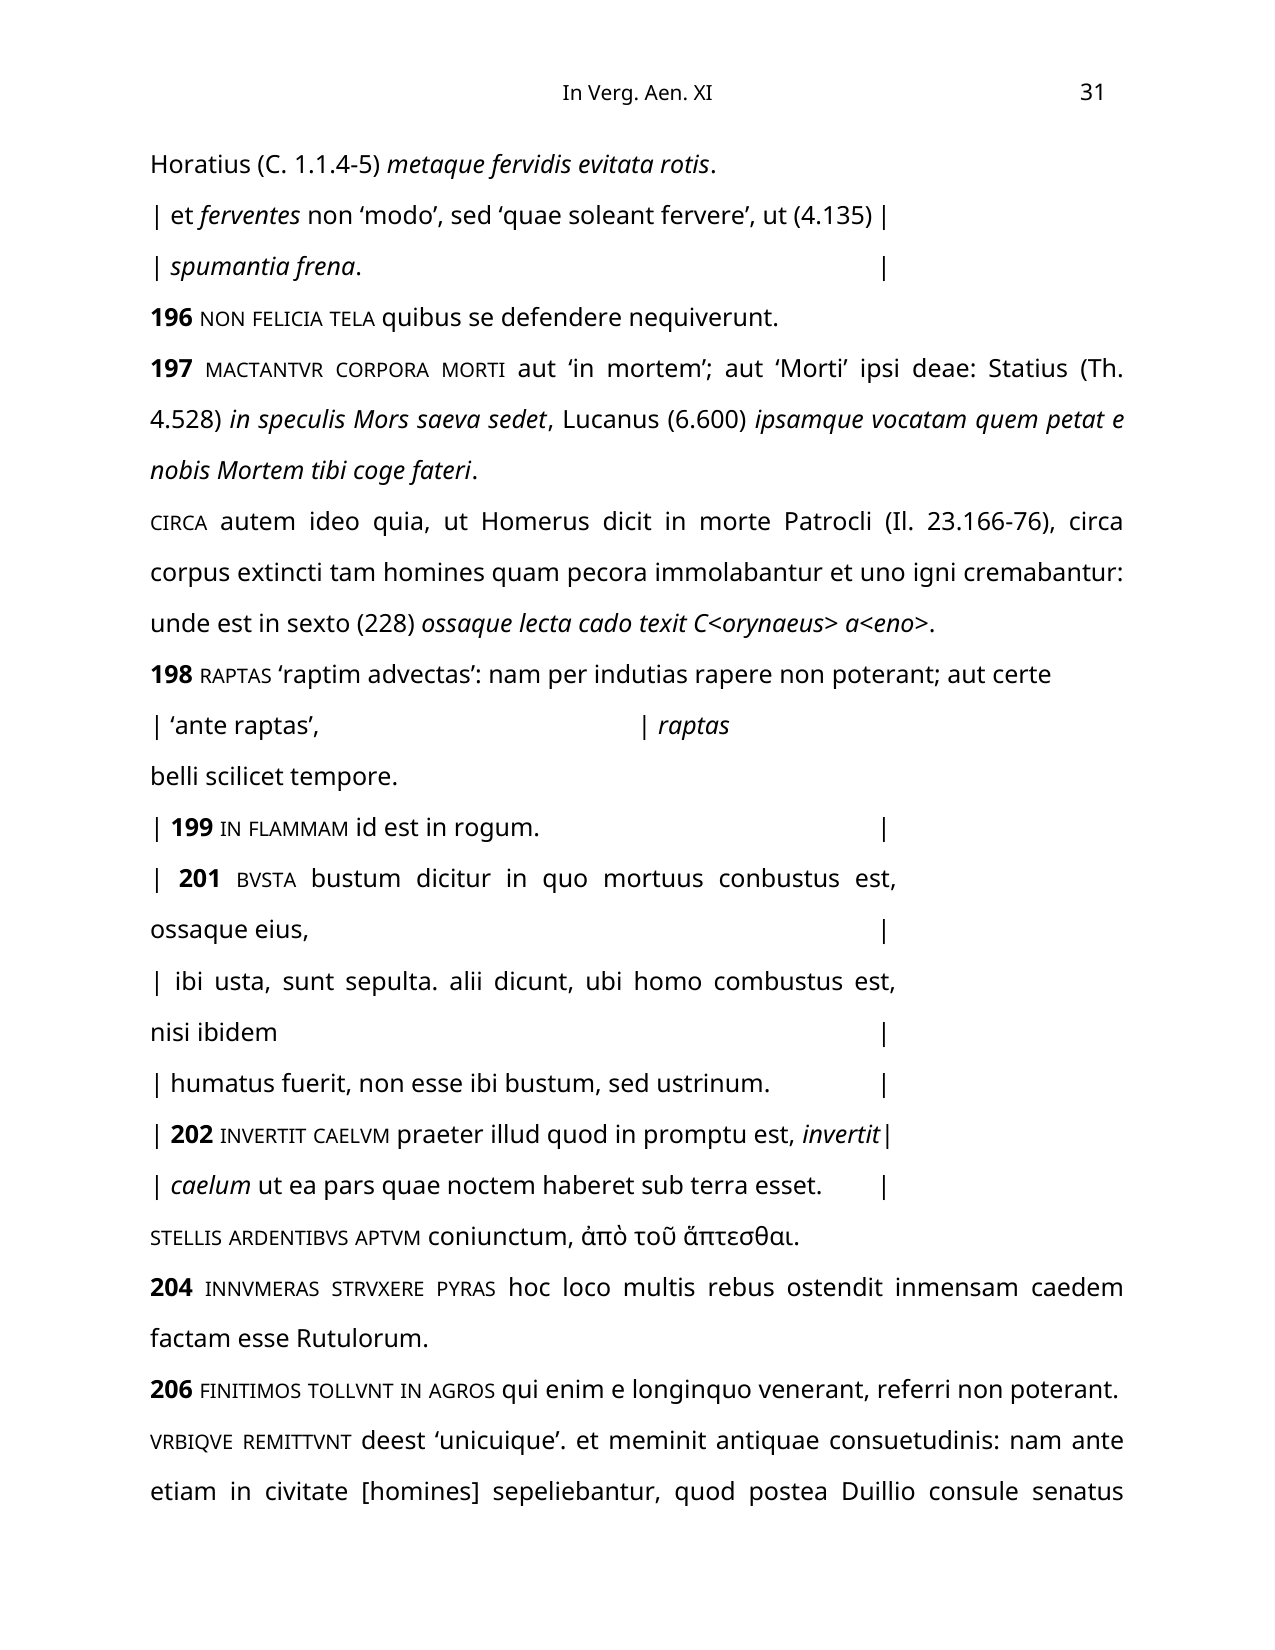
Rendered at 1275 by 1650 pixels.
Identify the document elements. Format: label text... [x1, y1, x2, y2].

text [150, 146, 1125, 181]
text | caelum ut ea pars quae noctem haberet sub terra esset. | [150, 1167, 897, 1201]
text 198 raptas ‘raptim advectas’: nam per indutias rapere non poterant; aut certe [150, 657, 1125, 691]
text circa autem ideo quia, ut Homerus dicit in morte Patrocli (Il. 23.166-76), circa corpus extincti tam homines quam pecora immolabantur et uno igni cremabantur: unde est in sexto (228) ossaque lecta cado texit C<orynaeus> a<eno>. [150, 504, 1125, 640]
text | 199 in flammam id est in rogum. | [150, 810, 897, 844]
text | 201 bvsta bustum dicitur in quo mortuus conbustus est, ossaque eius, | [150, 861, 897, 946]
text | 202 invertit caelvm praeter illud quod in promptu est, invertit | [150, 1116, 897, 1150]
text | spumantia frena. | [150, 248, 897, 283]
text 204 innvmeras strvxere pyras hoc loco multis rebus ostendit inmensam caedem factam esse Rutulorum. [150, 1269, 1125, 1354]
text stellis ardentibvs aptvm coniunctum, ἀπὸ τοῦ ἅπτεσθαι. [150, 1218, 1125, 1252]
text | ibi usta, sunt sepulta. alii dicunt, ubi homo combustus est, nisi ibidem | [150, 963, 897, 1048]
text | humatus fuerit, non esse ibi bustum, sed ustrinum. | [150, 1065, 897, 1099]
text | ‘ante raptas’, | raptas [150, 708, 1125, 742]
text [150, 1422, 1125, 1508]
text 197 mactantvr corpora morti aut ‘in mortem’; aut ‘Morti’ ipsi deae: Statius (Th. 4.528) in speculis Mors saeva sedet, Lucanus (6.600) ipsamque vocatam quem petat e nobis Mortem tibi coge fateri. [150, 351, 1125, 487]
text 196 non felicia tela quibus se defendere nequiverunt. [150, 299, 1125, 334]
text | et ferventes non ‘modo’, sed ‘quae soleant fervere’, ut (4.135) | [150, 197, 897, 232]
text 206 finitimos tollvnt in agros qui enim e longinquo venerant, referri non poterant. [150, 1371, 1125, 1406]
text belli scilicet tempore. [150, 759, 1125, 793]
